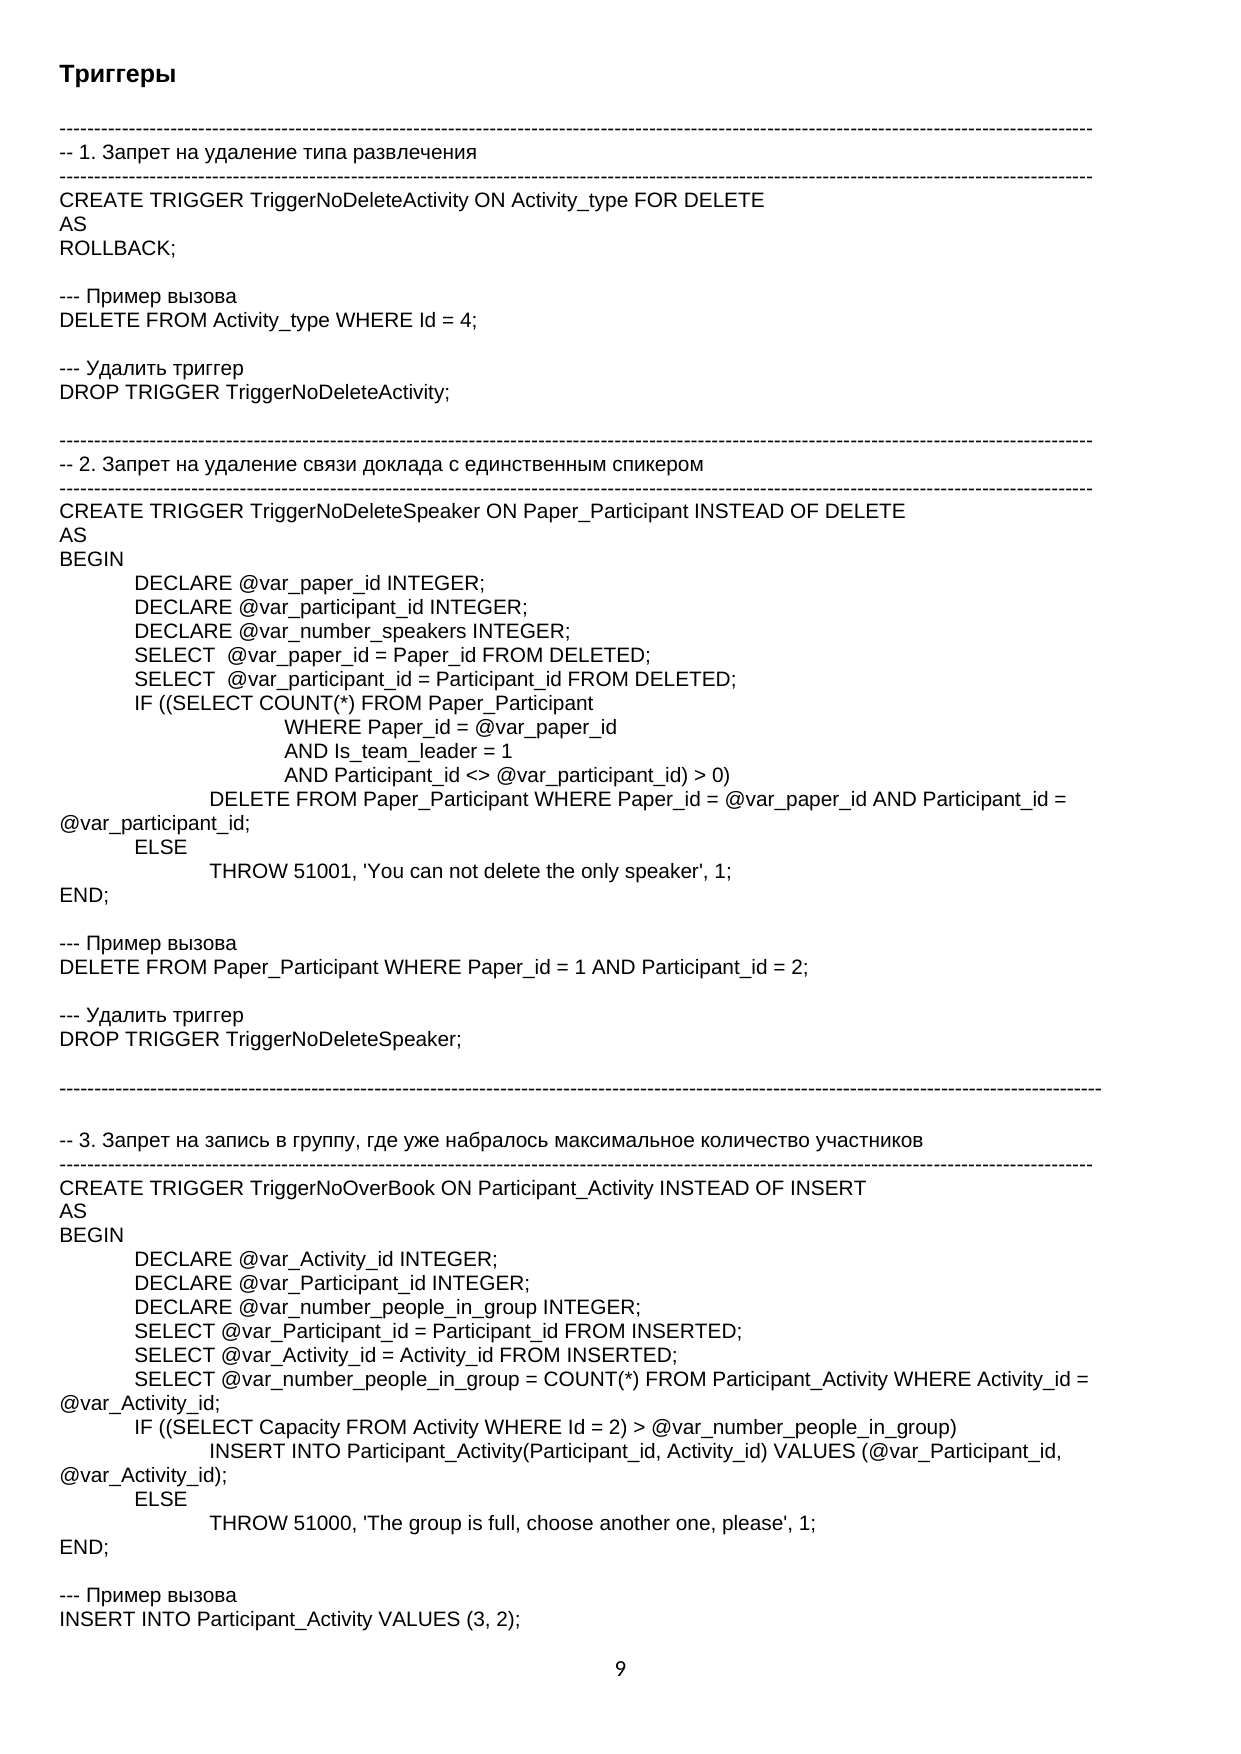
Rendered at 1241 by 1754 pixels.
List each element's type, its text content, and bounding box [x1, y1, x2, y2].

text DELETE FROM Activity_type WHERE Id = 4; [59, 308, 1181, 332]
text -- 2. Запрет на удаление связи доклада с единственным спикером [59, 451, 1181, 475]
text BEGIN [59, 547, 1181, 571]
text ----------------------------------------------------------------------------------------------------------------------------------------------------- [59, 164, 1181, 188]
text ----------------------------------------------------------------------------------------------------------------------------------------------------- [59, 427, 1181, 451]
subtitle Триггеры [59, 59, 1181, 88]
text DROP TRIGGER TriggerNoDeleteActivity; [59, 379, 1181, 403]
text ----------------------------------------------------------------------------------------------------------------------------------------------------- [59, 1151, 1181, 1175]
text SELECT @var_paper_id = Paper_id FROM DELETED; [59, 643, 1181, 667]
text DECLARE @var_paper_id INTEGER; [59, 571, 1181, 595]
text INSERT INTO Participant_Activity VALUES (3, 2); [59, 1607, 1181, 1631]
text AS [59, 1199, 1181, 1223]
text AS [59, 212, 1181, 236]
text IF ((SELECT Capacity FROM Activity WHERE Id = 2) > @var_number_people_in_group) [59, 1415, 1181, 1439]
text -- 3. Запрет на запись в группу, где уже набралось максимальное количество участников [59, 1127, 1181, 1151]
text DELETE FROM Paper_Participant WHERE Paper_id = 1 AND Participant_id = 2; [59, 954, 1181, 978]
text ----------------------------------------------------------------------------------------------------------------------------------------------------- [59, 1074, 1181, 1102]
text --- Удалить триггер [59, 1002, 1181, 1026]
text ----------------------------------------------------------------------------------------------------------------------------------------------------- [59, 475, 1181, 499]
text SELECT @var_participant_id = Participant_id FROM DELETED; [59, 667, 1181, 691]
text ELSE [59, 835, 1181, 859]
text AS [59, 523, 1181, 547]
text ROLLBACK; [59, 236, 1181, 260]
text ----------------------------------------------------------------------------------------------------------------------------------------------------- [59, 116, 1181, 140]
text CREATE TRIGGER TriggerNoDeleteSpeaker ON Paper_Participant INSTEAD OF DELETE [59, 499, 1181, 523]
text CREATE TRIGGER TriggerNoOverBook ON Participant_Activity INSTEAD OF INSERT [59, 1175, 1181, 1199]
text SELECT @var_Activity_id = Activity_id FROM INSERTED; [59, 1343, 1181, 1367]
text END; [59, 883, 1181, 907]
text AND Participant_id <> @var_participant_id) > 0) [59, 763, 1181, 787]
text -- 1. Запрет на удаление типа развлечения [59, 140, 1181, 164]
text SELECT @var_Participant_id = Participant_id FROM INSERTED; [59, 1319, 1181, 1343]
text --- Пример вызова [59, 1583, 1181, 1607]
text DECLARE @var_number_speakers INTEGER; [59, 619, 1181, 643]
text CREATE TRIGGER TriggerNoDeleteActivity ON Activity_type FOR DELETE [59, 188, 1181, 212]
text DECLARE @var_Participant_id INTEGER; [59, 1271, 1181, 1295]
text END; [59, 1535, 1181, 1559]
text BEGIN [59, 1223, 1181, 1247]
text --- Удалить триггер [59, 356, 1181, 379]
text IF ((SELECT COUNT(*) FROM Paper_Participant [59, 691, 1181, 715]
text DECLARE @var_number_people_in_group INTEGER; [59, 1295, 1181, 1319]
text ELSE [59, 1487, 1181, 1511]
text DECLARE @var_participant_id INTEGER; [59, 595, 1181, 619]
text THROW 51000, 'The group is full, choose another one, please', 1; [59, 1511, 1181, 1535]
text INSERT INTO Participant_Activity(Participant_id, Activity_id) VALUES (@var_Participant_id, @var_Activity_id); [59, 1439, 1181, 1487]
text WHERE Paper_id = @var_paper_id [59, 715, 1181, 739]
text DECLARE @var_Activity_id INTEGER; [59, 1247, 1181, 1271]
text AND Is_team_leader = 1 [59, 739, 1181, 763]
text SELECT @var_number_people_in_group = COUNT(*) FROM Participant_Activity WHERE Activity_id = @var_Activity_id; [59, 1367, 1181, 1415]
text --- Пример вызова [59, 931, 1181, 954]
text DELETE FROM Paper_Participant WHERE Paper_id = @var_paper_id AND Participant_id = @var_participant_id; [59, 787, 1181, 835]
text --- Пример вызова [59, 284, 1181, 308]
text THROW 51001, 'You can not delete the only speaker', 1; [59, 859, 1181, 883]
text DROP TRIGGER TriggerNoDeleteSpeaker; [59, 1026, 1181, 1050]
